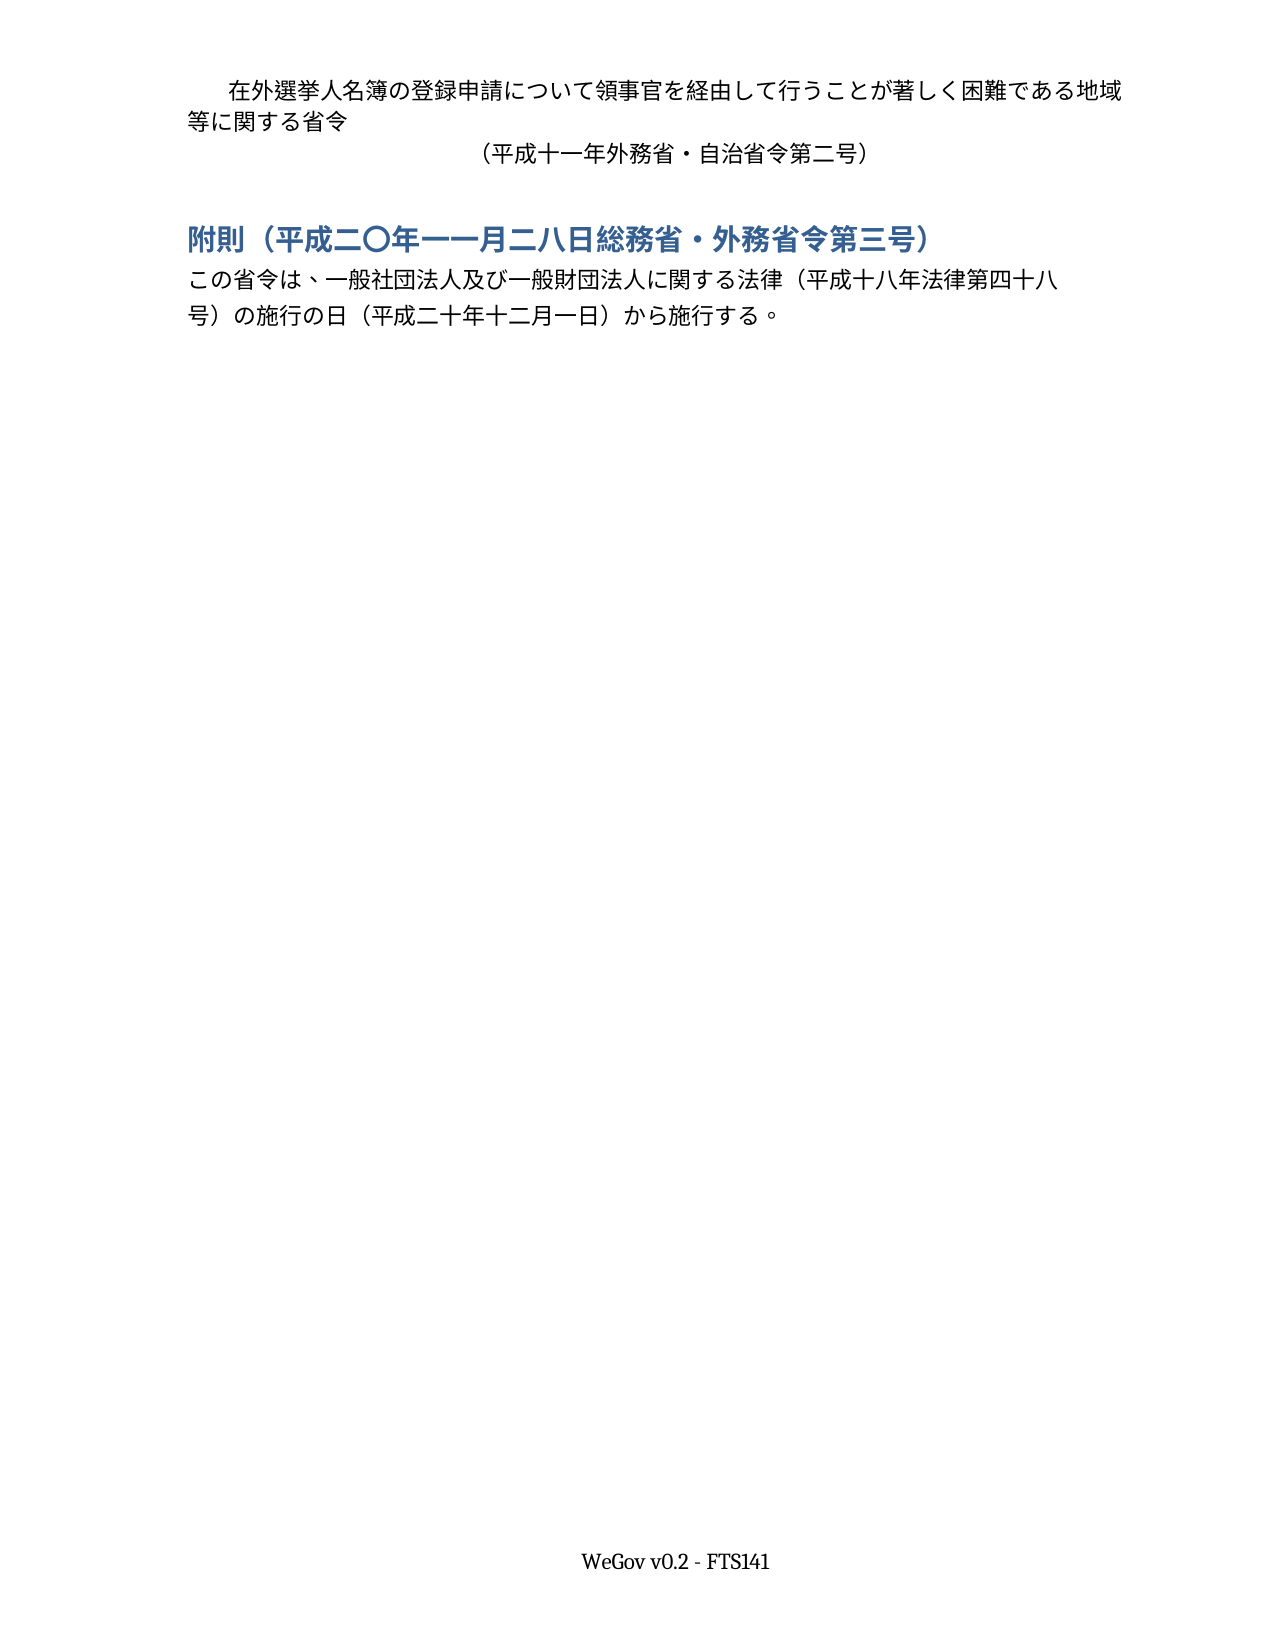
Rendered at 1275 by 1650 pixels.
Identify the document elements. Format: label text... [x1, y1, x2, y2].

text この省令は、一般社団法人及び一般財団法人に関する法律（平成十八年法律第四十八号）の施行の日（平成二十年十二月一日）から施行する。 [187, 264, 1087, 332]
subtitle 附則（平成二〇年一一月二八日総務省・外務省令第三号） [187, 219, 1087, 258]
